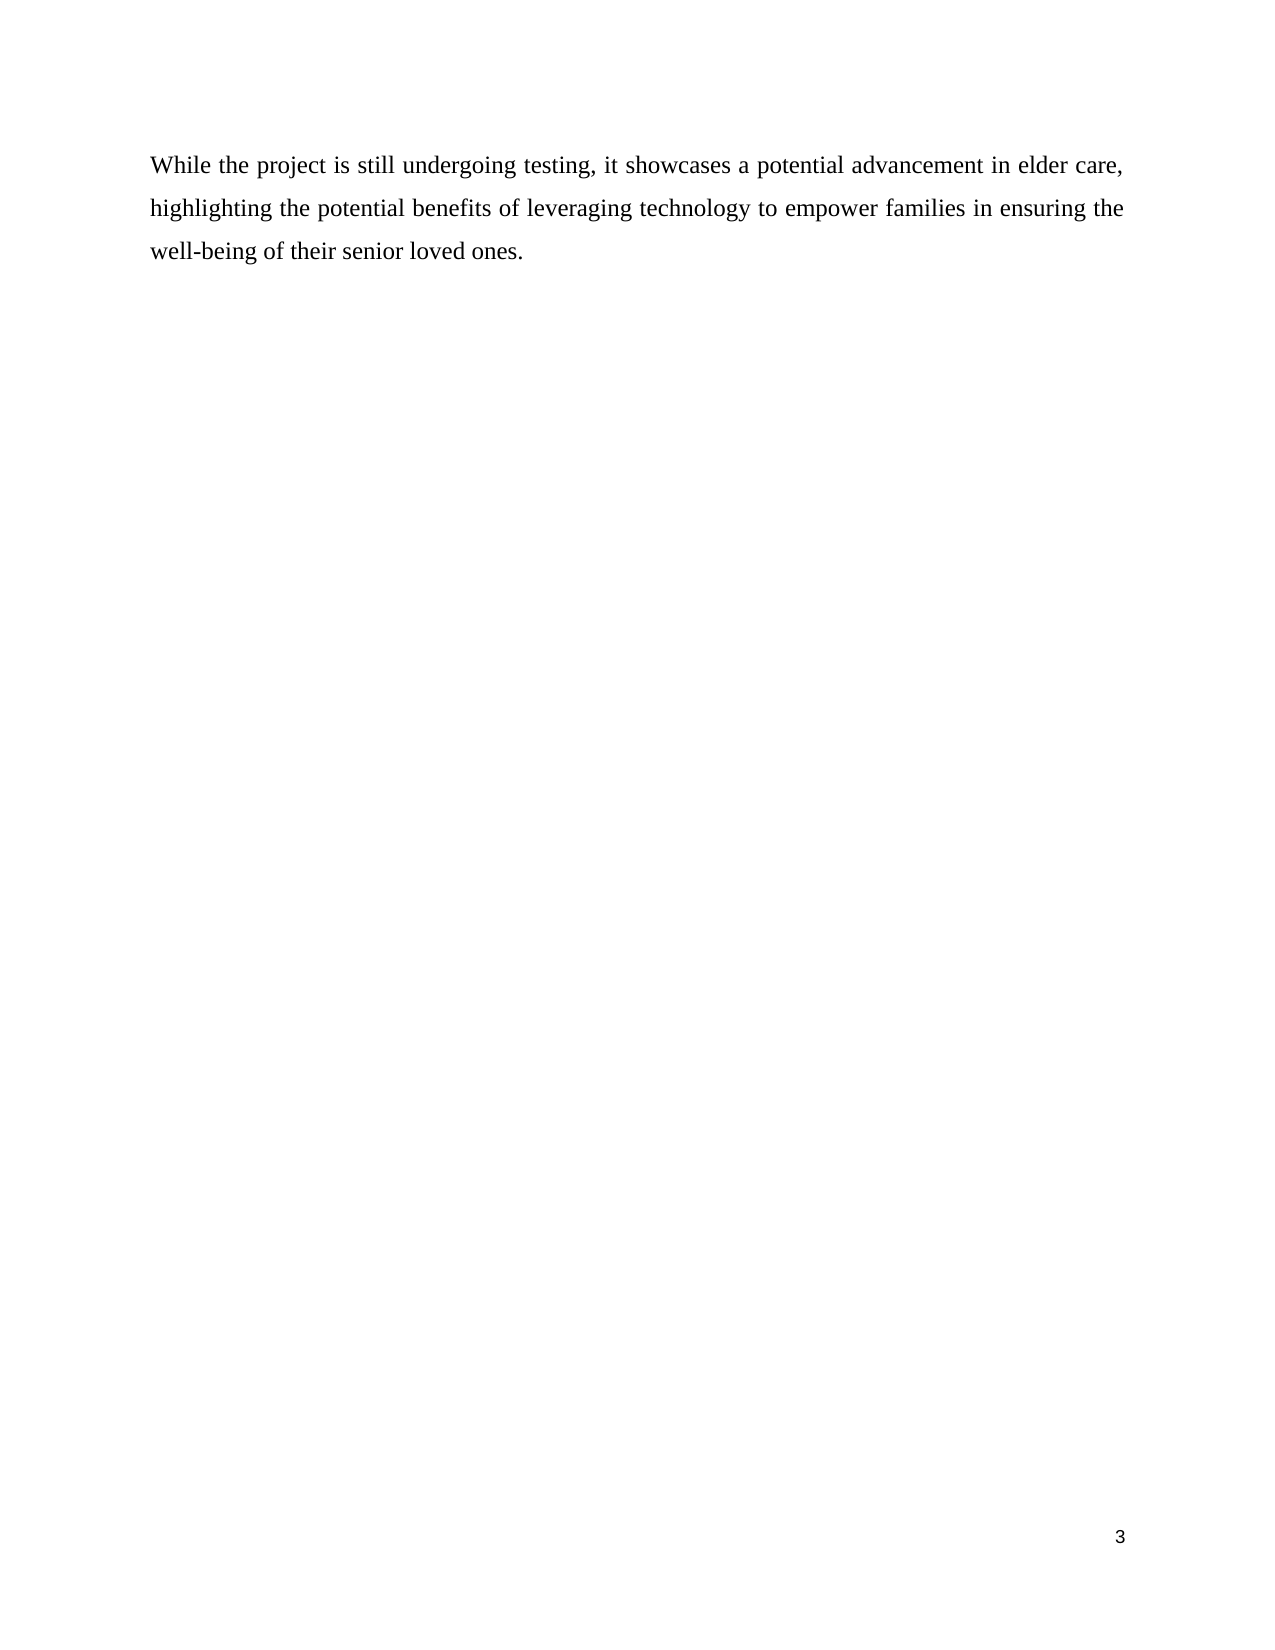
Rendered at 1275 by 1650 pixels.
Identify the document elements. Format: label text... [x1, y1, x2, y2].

text While the project is still undergoing testing, it showcases a potential advancement in elder care, highlighting the potential benefits of leveraging technology to empower families in ensuring the well-being of their senior loved ones. [150, 150, 1125, 265]
